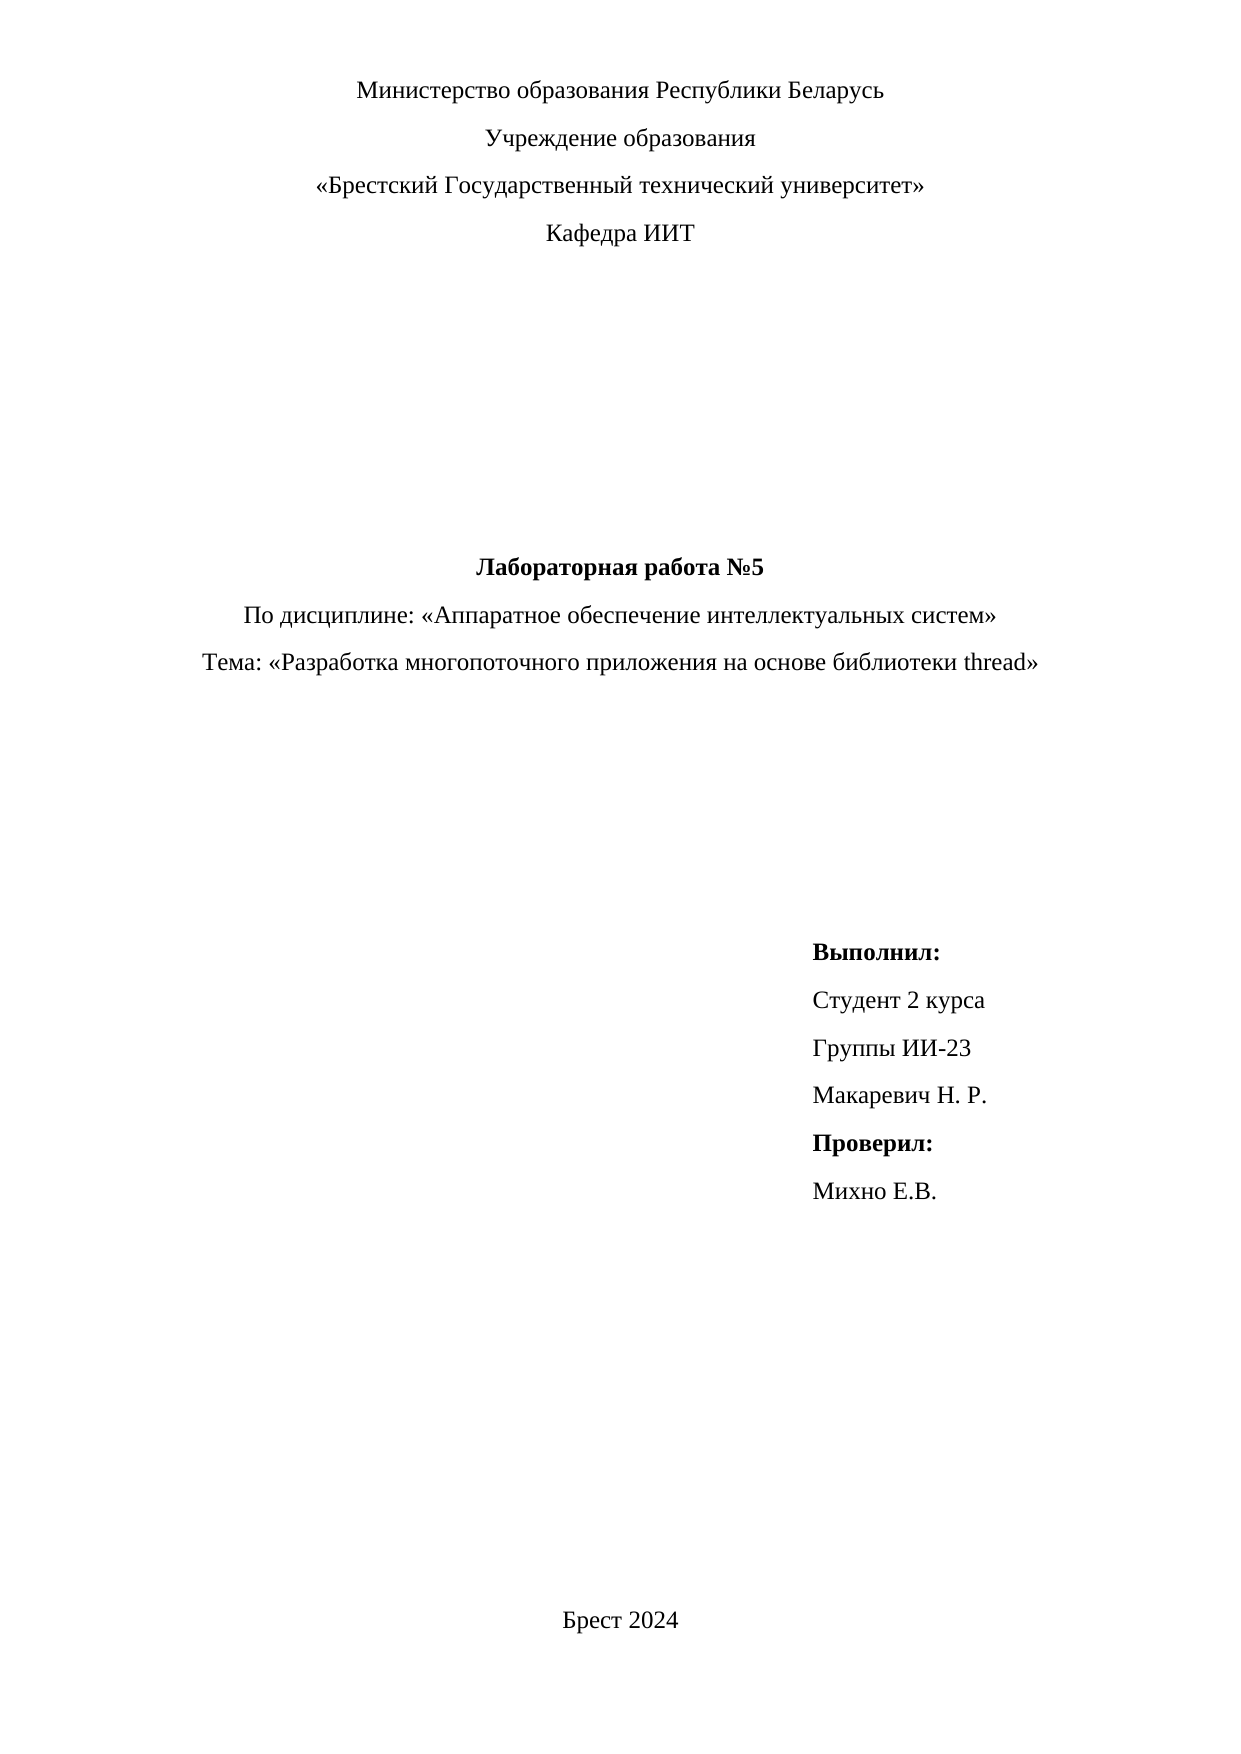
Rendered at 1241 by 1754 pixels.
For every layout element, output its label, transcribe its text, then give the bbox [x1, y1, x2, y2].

text Учреждение образования [75, 123, 1165, 151]
text Проверил: [739, 1128, 1165, 1157]
text Брест 2024 [75, 1605, 1165, 1634]
text Макаревич Н. Р. [739, 1080, 1165, 1109]
text Выполнил: [739, 937, 1165, 966]
text Группы ИИ-23 [739, 1033, 1165, 1061]
text Студент 2 курса [739, 985, 1165, 1014]
text «Брестский Государственный технический университет» [75, 170, 1165, 199]
text Лабораторная работа №5 [75, 552, 1165, 581]
text Министерство образования Республики Беларусь [75, 75, 1165, 104]
text Михно Е.В. [739, 1176, 1165, 1204]
text По дисциплине: «Аппаратное обеспечение интеллектуальных систем» [75, 600, 1165, 628]
text Тема: «Разработка многопоточного приложения на основе библиотеки thread» [75, 647, 1165, 676]
text Кафедра ИИТ [75, 218, 1165, 247]
